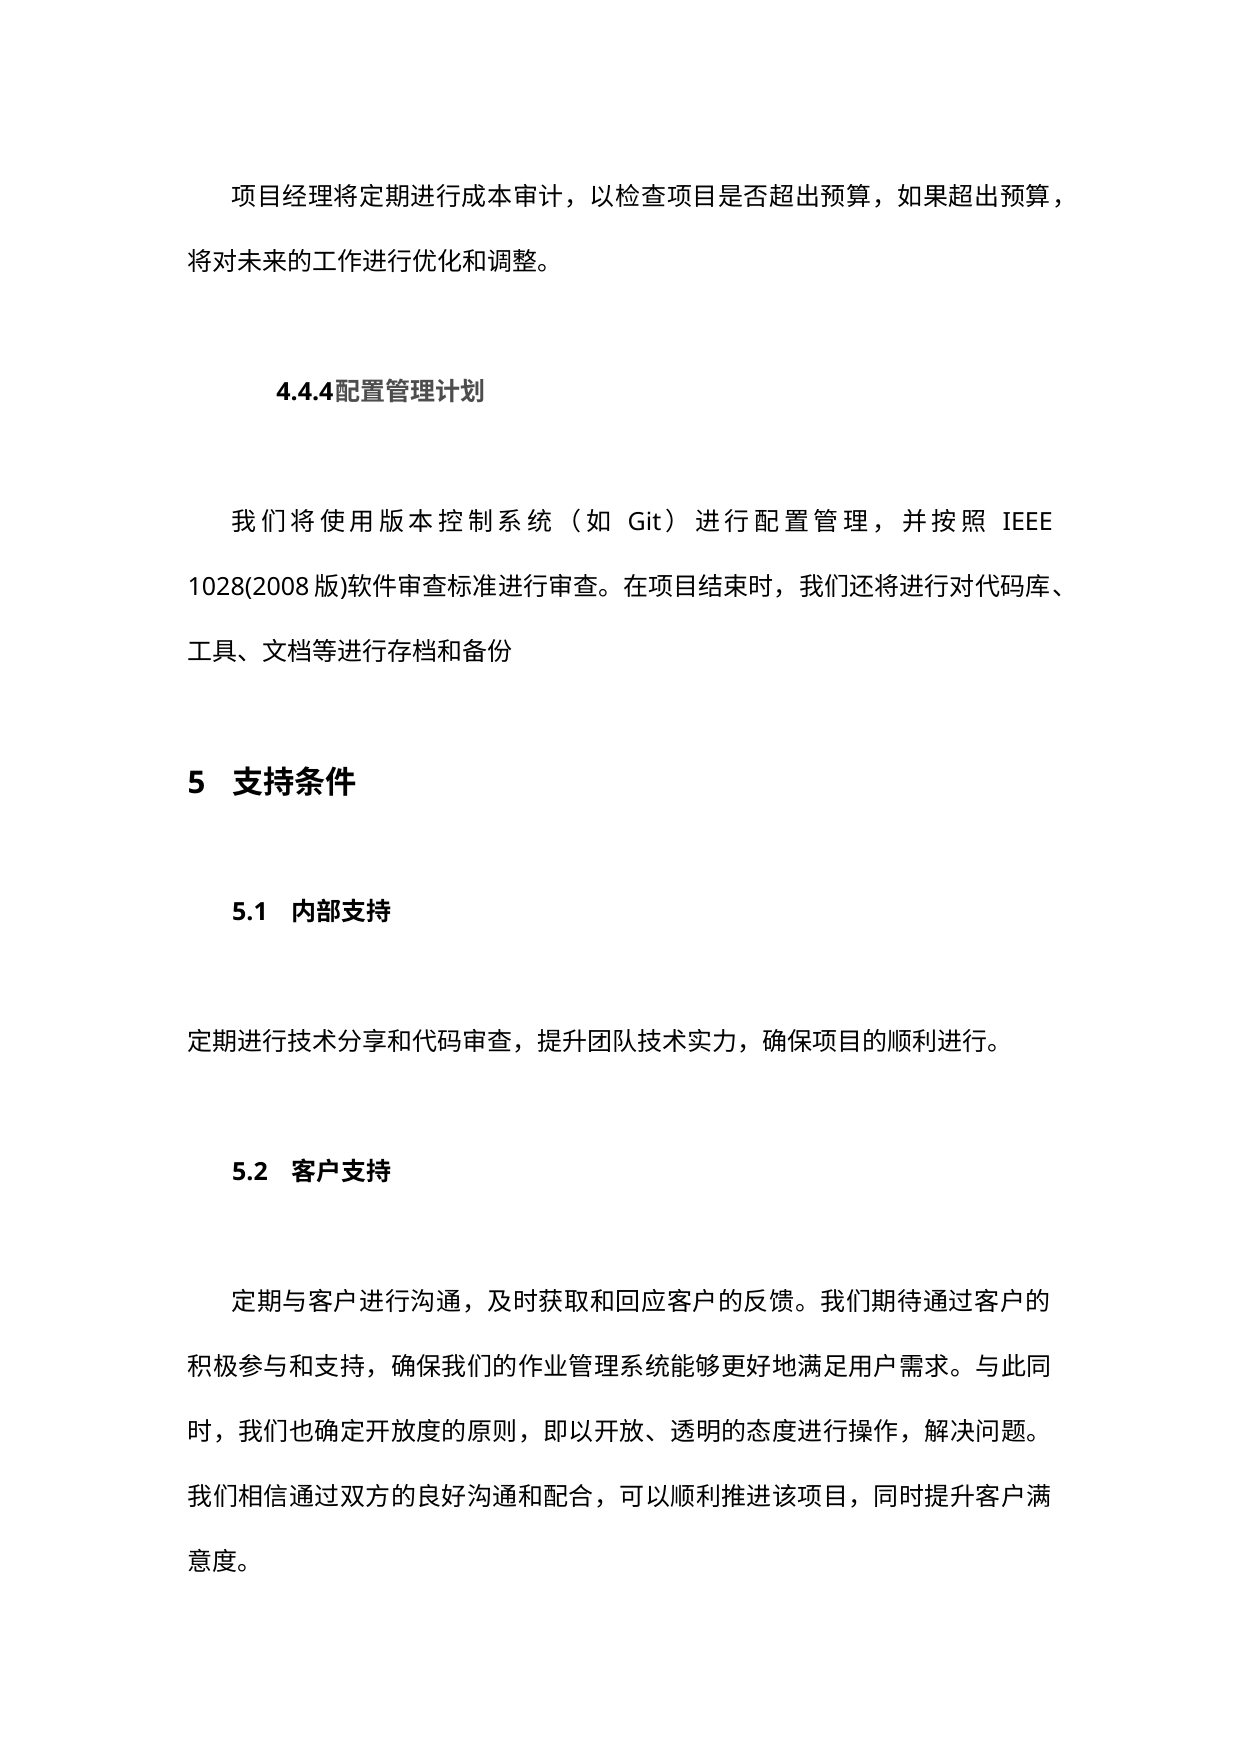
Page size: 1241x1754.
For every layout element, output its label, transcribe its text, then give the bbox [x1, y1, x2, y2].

list 支持条件 [187, 747, 1053, 812]
list 内部支持 [232, 877, 1053, 942]
text 定期进行技术分享和代码审查，提升团队技术实力，确保项目的顺利进行。 [187, 1007, 1053, 1072]
text 项目经理将定期进行成本审计，以检查项目是否超出预算，如果超出预算，将对未来的工作进行优化和调整。 [187, 162, 1053, 292]
text 定期与客户进行沟通，及时获取和回应客户的反馈。我们期待通过客户的积极参与和支持，确保我们的作业管理系统能够更好地满足用户需求。与此同时，我们也确定开放度的原则，即以开放、透明的态度进行操作，解决问题。我们相信通过双方的良好沟通和配合，可以顺利推进该项目，同时提升客户满意度。 [187, 1267, 1053, 1592]
list 配置管理计划 [276, 357, 1053, 422]
list 客户支持 [232, 1137, 1053, 1202]
text 我们将使用版本控制系统（如 Git）进行配置管理，并按照 IEEE 1028(2008版)软件审查标准进行审查。在项目结束时，我们还将进行对代码库、工具、文档等进行存档和备份 [187, 487, 1053, 682]
